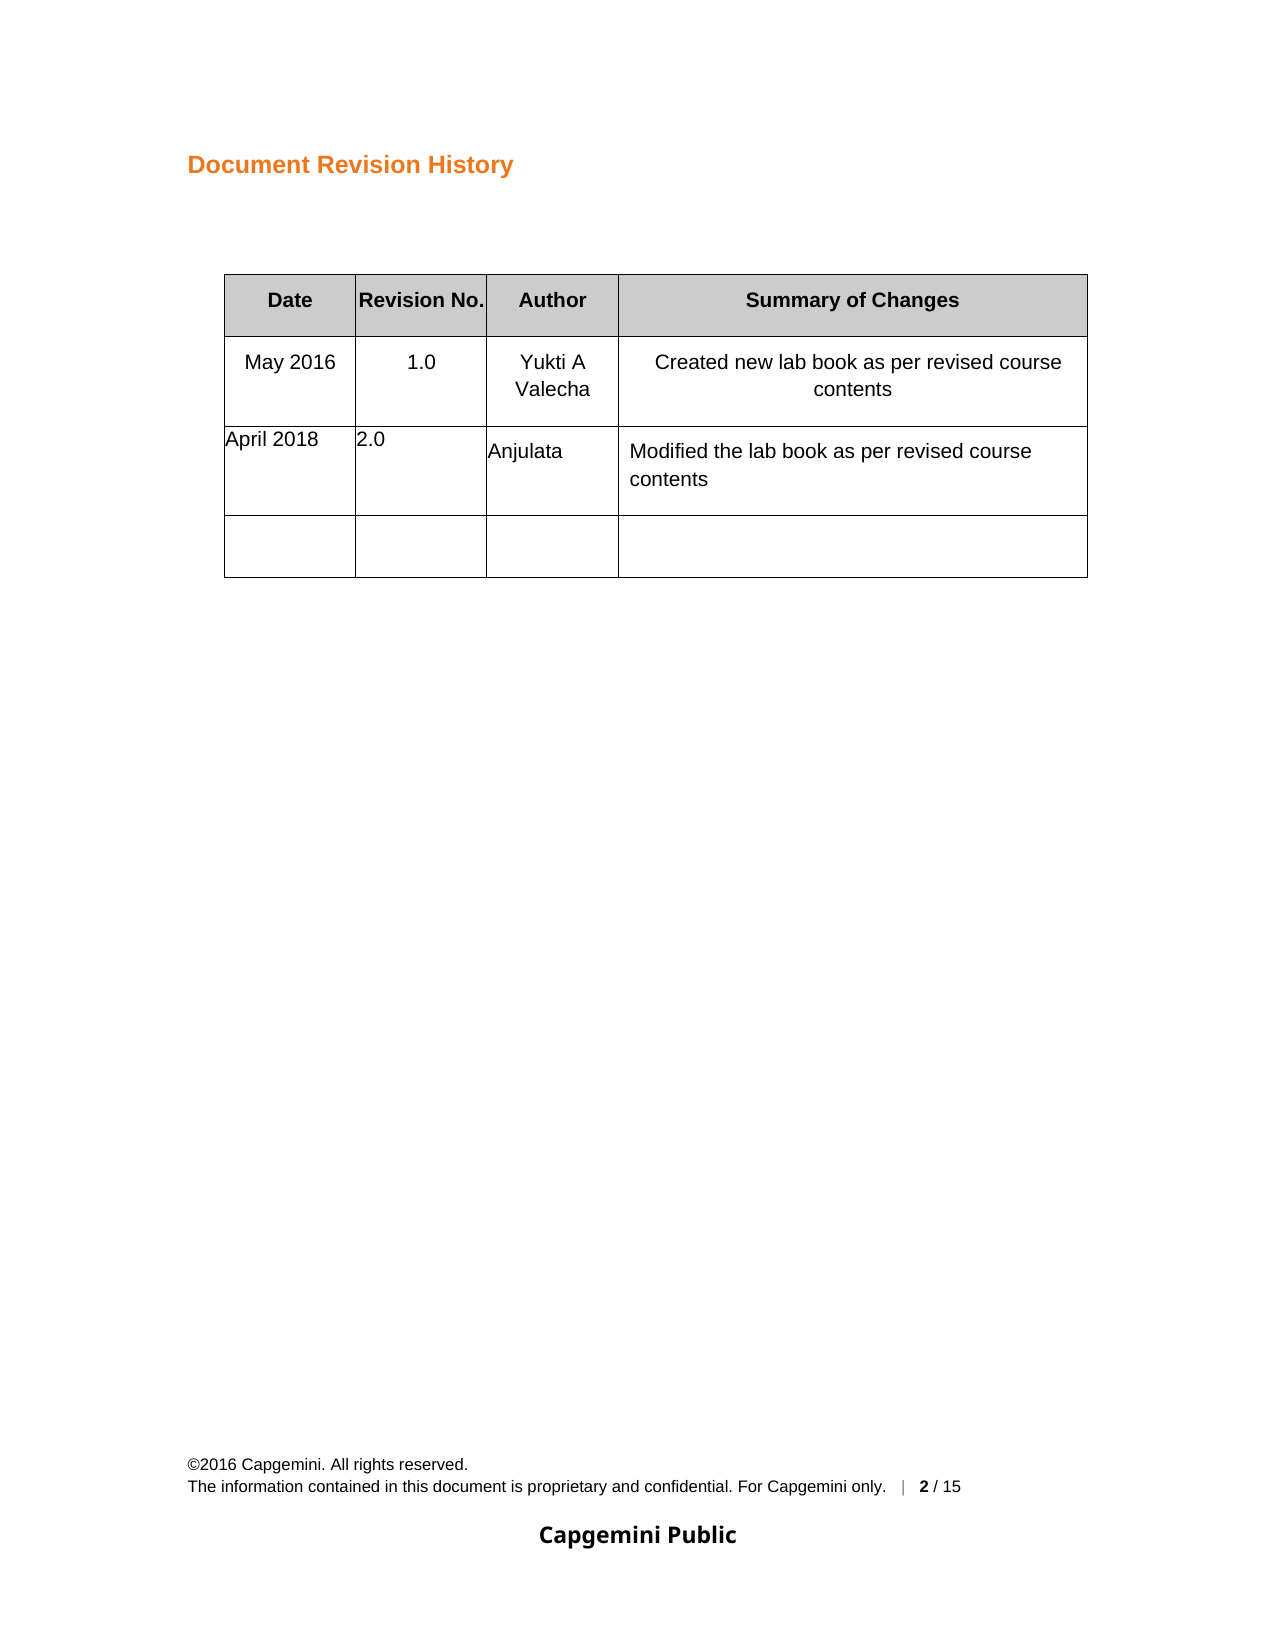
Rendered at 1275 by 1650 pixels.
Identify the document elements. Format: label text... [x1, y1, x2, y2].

table_header Revision No. [356, 275, 486, 336]
table_header Date [225, 275, 355, 336]
table_cell Yukti A Valecha [487, 337, 618, 426]
table_cell [487, 516, 618, 577]
table_header Summary of Changes [619, 275, 1087, 336]
table_cell Modified the lab book as per revised course contents [619, 427, 1087, 515]
title Document Revision History [187, 150, 1087, 179]
table_cell [619, 516, 1087, 577]
table_cell 2.0 [356, 427, 486, 515]
table_cell April 2018 [225, 427, 355, 515]
table_header Author [487, 275, 618, 336]
table_cell Anjulata [487, 427, 618, 515]
table_cell 1.0 [356, 337, 486, 426]
table_cell [356, 516, 486, 577]
table_cell Created new lab book as per revised course contents [619, 337, 1087, 426]
table_cell May 2016 [225, 337, 355, 426]
table_cell [225, 516, 355, 577]
